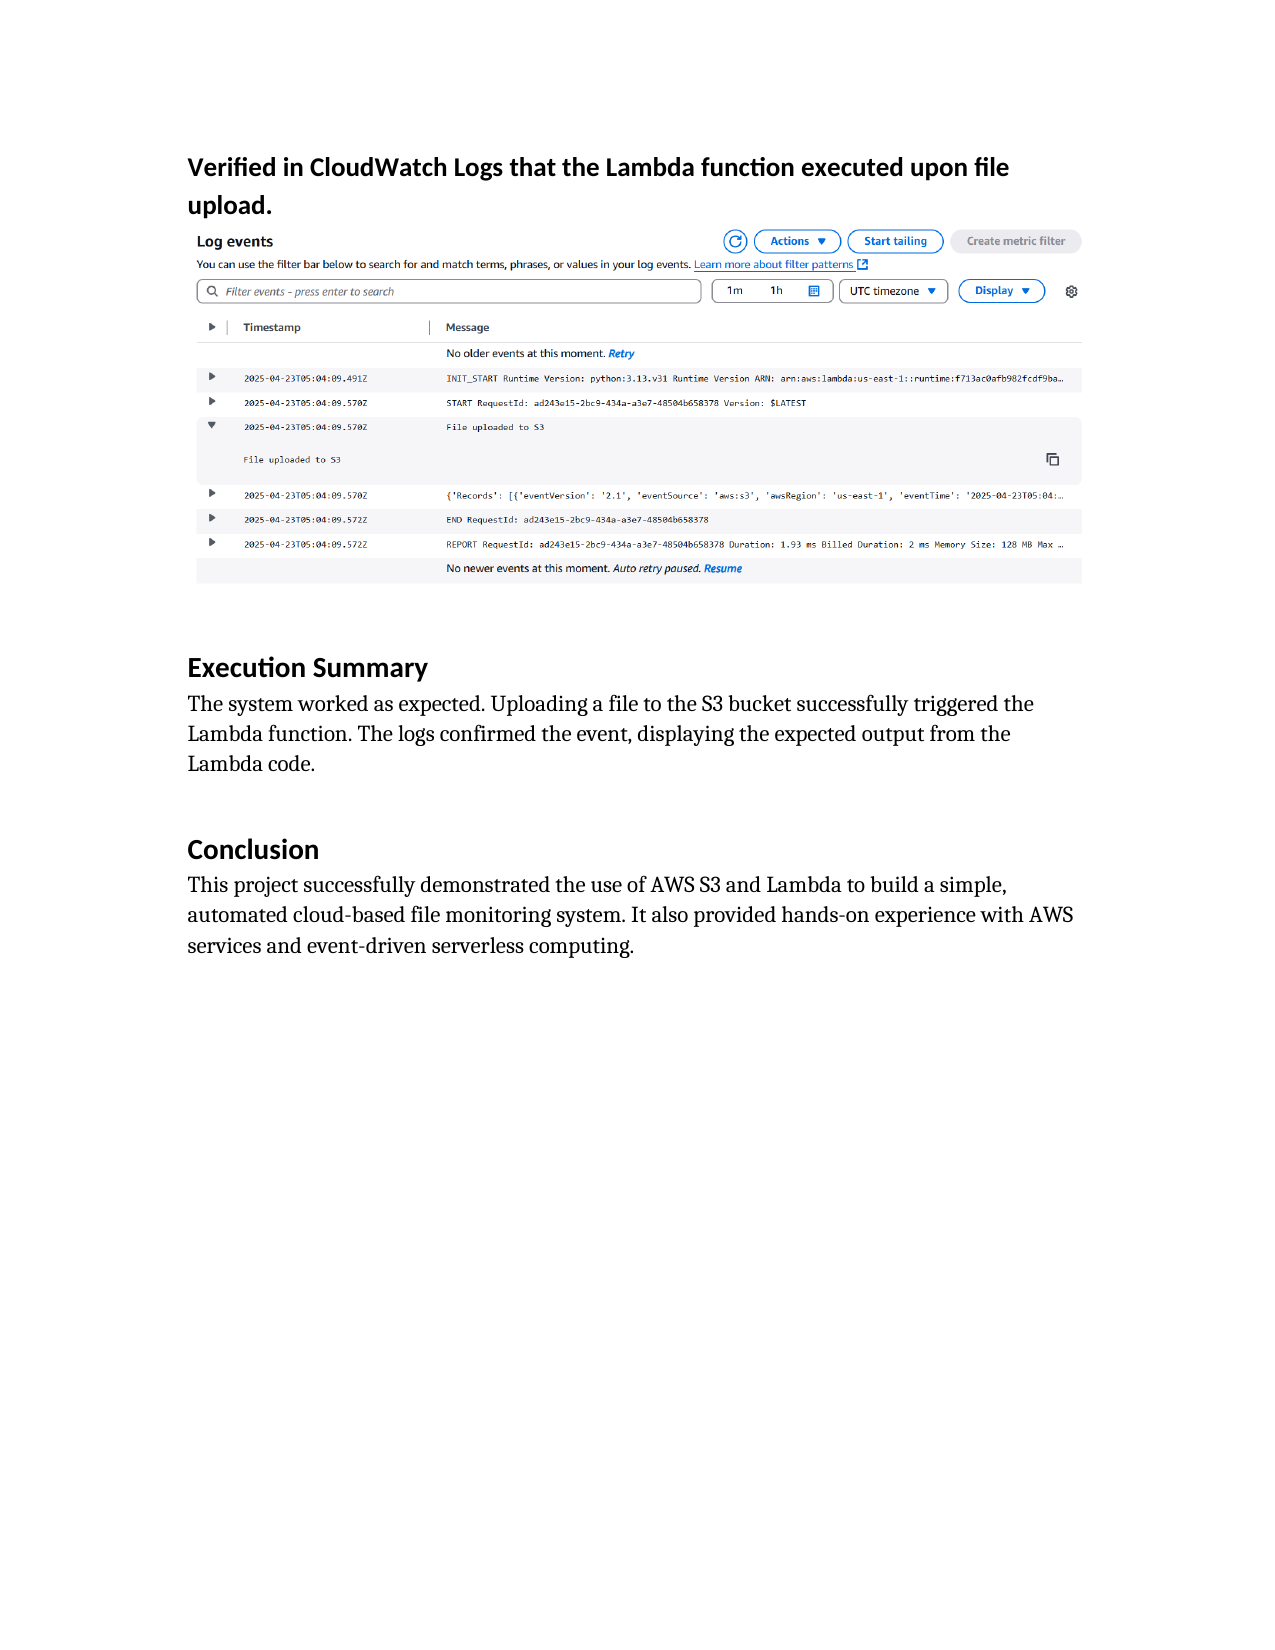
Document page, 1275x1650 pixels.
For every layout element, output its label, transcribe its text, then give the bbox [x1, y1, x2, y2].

text The system worked as expected. Uploading a file to the S3 bucket successfully triggered the Lambda function. The logs confirmed the event, displaying the expected output from the Lambda code. [187, 691, 1087, 777]
subtitle Execution Summary [187, 649, 1087, 685]
subtitle Conclusion [187, 831, 1087, 867]
text This project successfully demonstrated the use of AWS S3 and Lambda to build a simple, automated cloud-based file monitoring system. It also provided hands-on experience with AWS services and event-driven serverless computing. [187, 872, 1087, 959]
subtitle Verified in CloudWatch Logs that the Lambda function executed upon file upload. [187, 150, 1087, 221]
picture [187, 225, 1088, 596]
